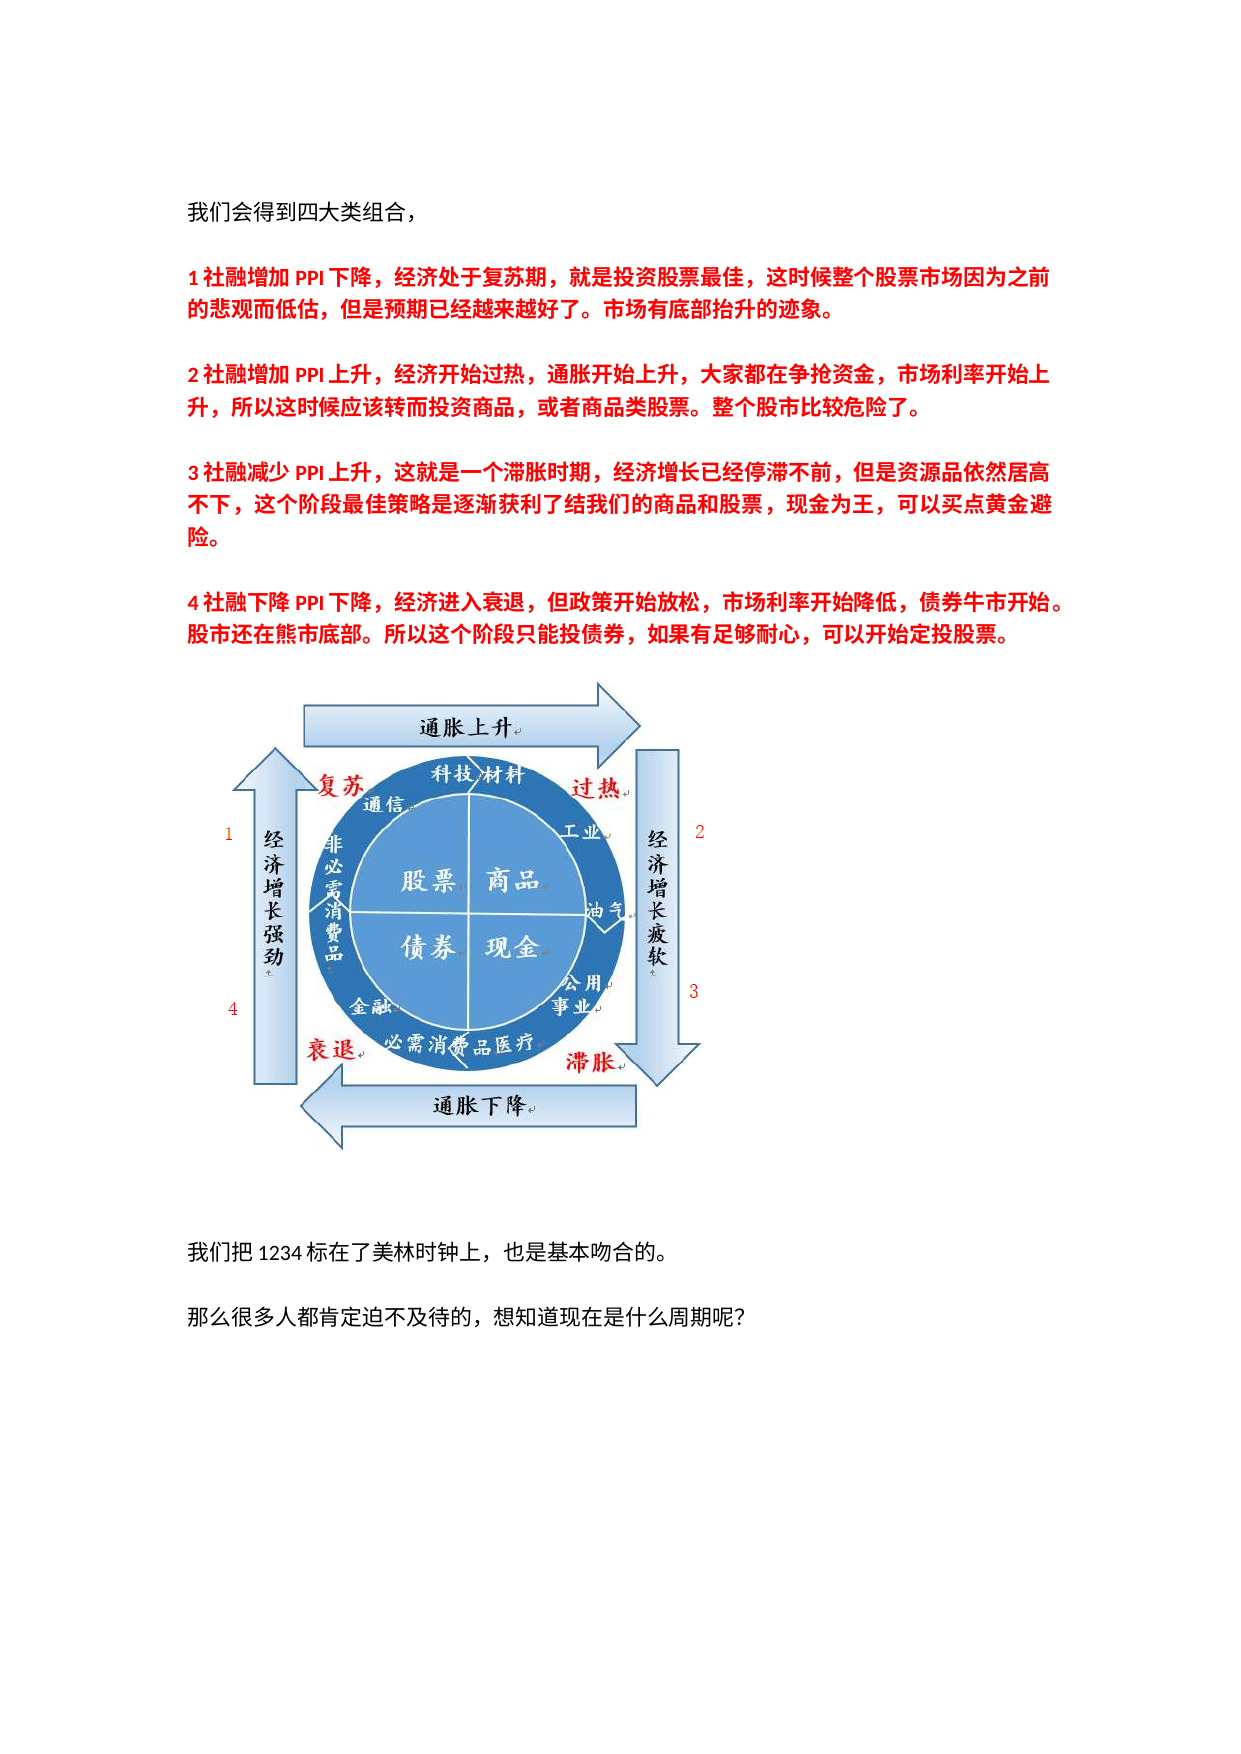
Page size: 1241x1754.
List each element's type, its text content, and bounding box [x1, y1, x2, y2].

text 我们把1234标在了美林时钟上，也是基本吻合的。 [187, 1234, 1053, 1267]
picture [187, 682, 830, 1181]
text 3社融减少PPI上升，这就是一个滞胀时期，经济增长已经停滞不前，但是资源品依然居高不下，这个阶段最佳策略是逐渐获利了结我们的商品和股票，现金为王，可以买点黄金避险。 [187, 454, 1053, 552]
text 我们会得到四大类组合， [187, 194, 1053, 227]
text 2社融增加PPI上升，经济开始过热，通胀开始上升，大家都在争抢资金，市场利率开始上升，所以这时候应该转而投资商品，或者商品类股票。整个股市比较危险了。 [187, 357, 1053, 422]
text 那么很多人都肯定迫不及待的，想知道现在是什么周期呢？ [187, 1299, 1053, 1332]
text 4社融下降PPI下降，经济进入衰退，但政策开始放松，市场利率开始降低，债券牛市开始。股市还在熊市底部。所以这个阶段只能投债券，如果有足够耐心，可以开始定投股票。 [187, 584, 1053, 649]
text 1社融增加PPI下降，经济处于复苏期，就是投资股票最佳，这时候整个股票市场因为之前的悲观而低估，但是预期已经越来越好了。市场有底部抬升的迹象。 [187, 259, 1053, 324]
